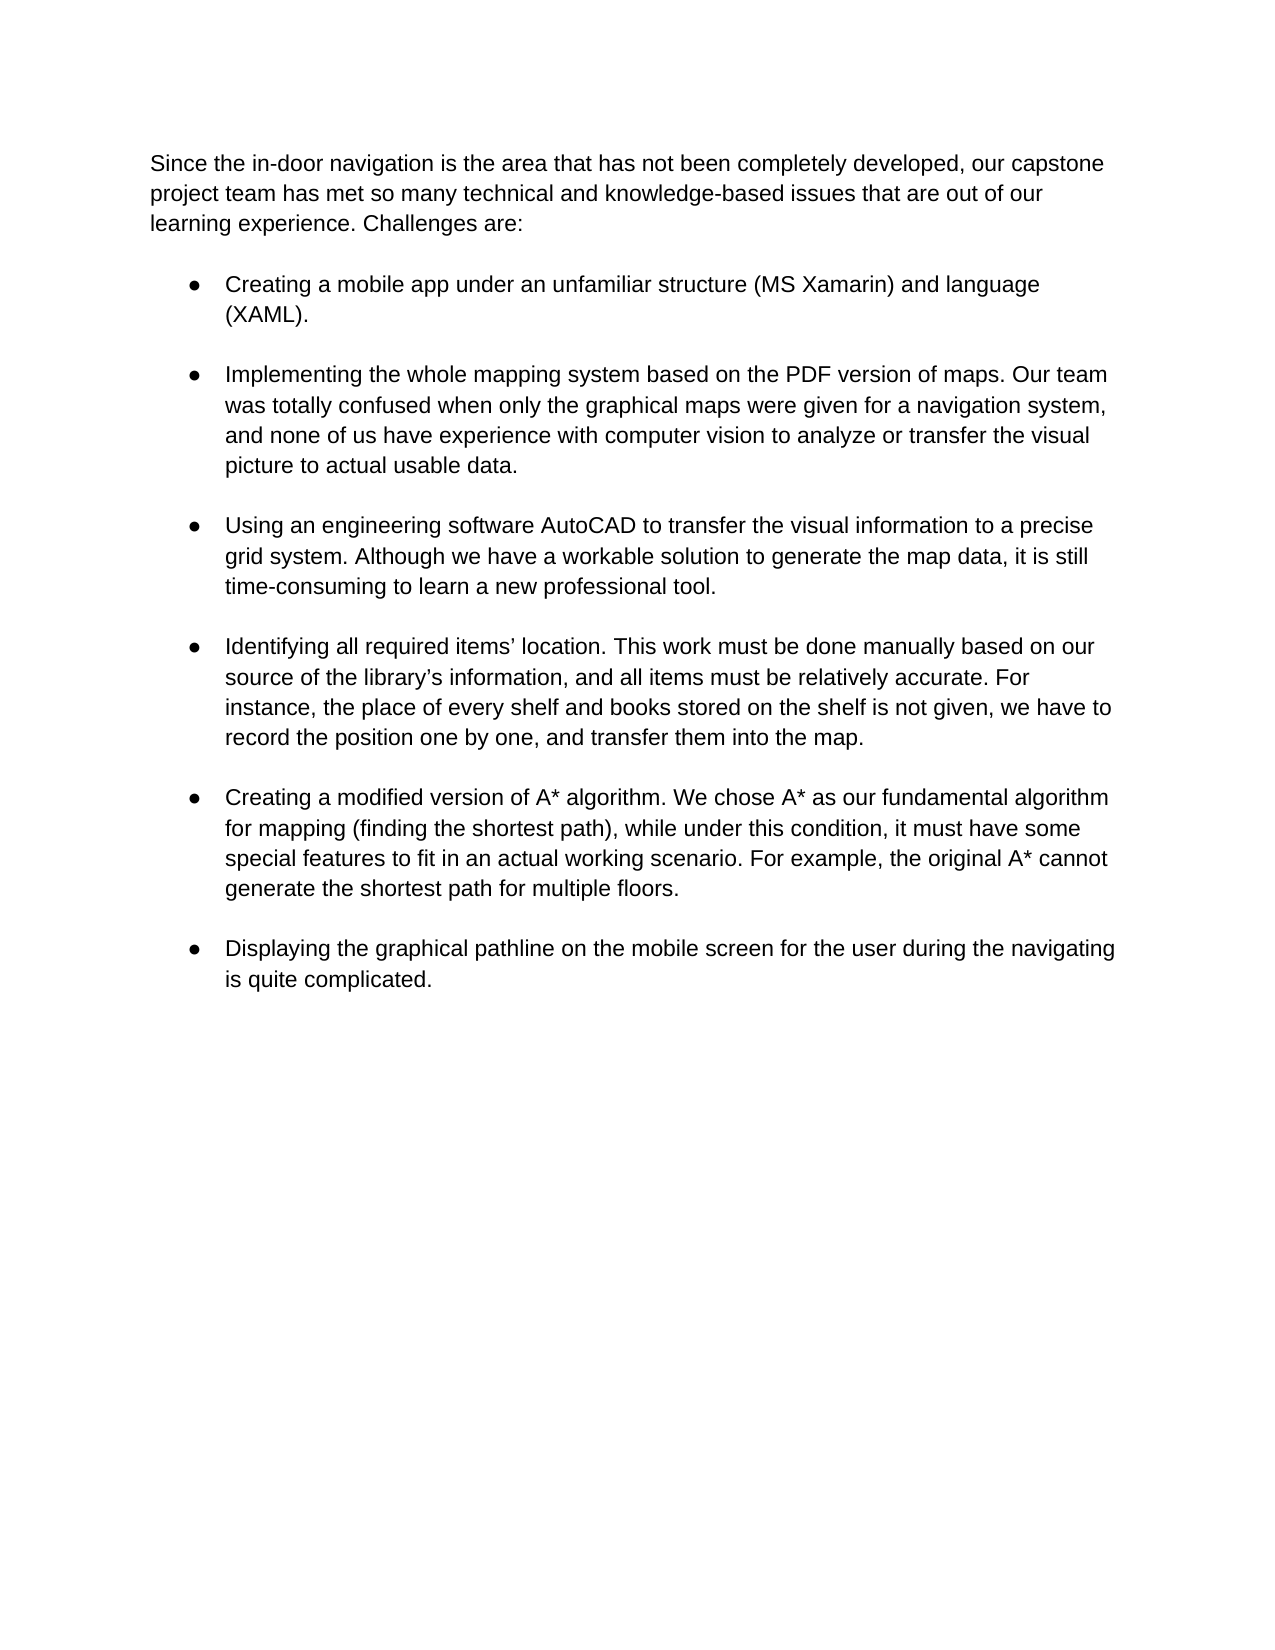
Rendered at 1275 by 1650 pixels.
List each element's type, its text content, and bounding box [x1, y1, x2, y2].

list Implementing the whole mapping system based on the PDF version of maps. Our team was totally confused when only the graphical maps were given for a navigation system, and none of us have experience with computer vision to analyze or transfer the visual picture to actual usable data. [187, 361, 1125, 478]
list Using an engineering software AutoCAD to transfer the visual information to a precise grid system. Although we have a workable solution to generate the map data, it is still time-consuming to learn a new professional tool. [187, 512, 1125, 599]
list Creating a mobile app under an unfamiliar structure (MS Xamarin) and language (XAML). [187, 271, 1125, 327]
text Since the in-door navigation is the area that has not been completely developed, our capstone project team has met so many technical and knowledge-based issues that are out of our learning experience. Challenges are: [150, 150, 1125, 237]
list Identifying all required items’ location. This work must be done manually based on our source of the library’s information, and all items must be relatively accurate. For instance, the place of every shelf and books stored on the shelf is not given, we have to record the position one by one, and transfer them into the map. [187, 633, 1125, 750]
list Displaying the graphical pathline on the mobile screen for the user during the navigating is quite complicated. [187, 935, 1125, 992]
list Creating a modified version of A* algorithm. We chose A* as our fundamental algorithm for mapping (finding the shortest path), while under this condition, it must have some special features to fit in an actual working scenario. For example, the original A* cannot generate the shortest path for multiple floors. [187, 784, 1125, 901]
